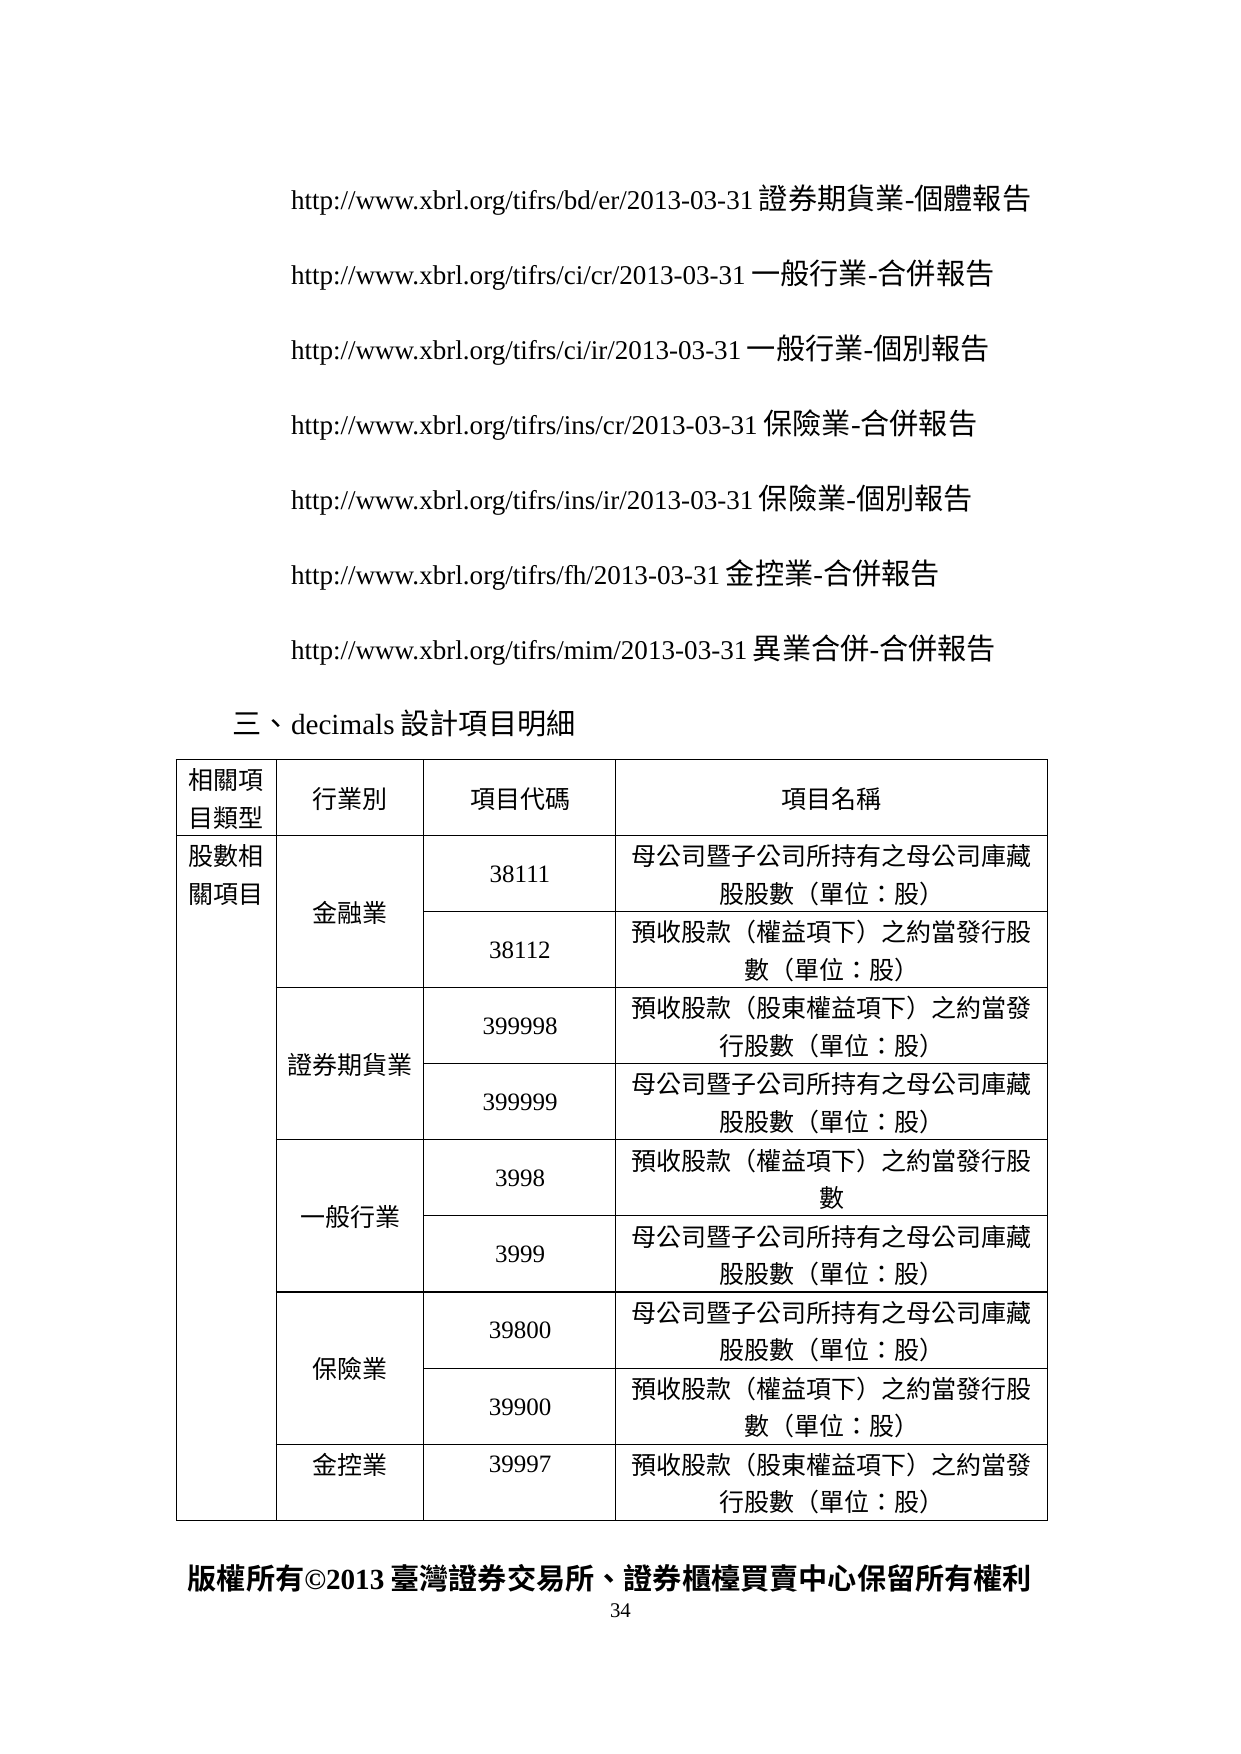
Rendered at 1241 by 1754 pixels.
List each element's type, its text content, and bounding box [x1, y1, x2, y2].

table_cell 保險業 [277, 1293, 423, 1443]
table_header 行業別 [277, 760, 423, 835]
table_cell 預收股款（股東權益項下）之約當發行股數（單位：股） [616, 988, 1047, 1063]
list http://www.xbrl.org/tifrs/mim/2013-03-31異業合併-合併報告 [291, 609, 1053, 684]
table_cell 一般行業 [277, 1140, 423, 1291]
table_cell 預收股款（權益項下）之約當發行股數（單位：股） [616, 912, 1047, 987]
list http://www.xbrl.org/tifrs/ins/ir/2013-03-31保險業-個別報告 [291, 459, 1053, 534]
list http://www.xbrl.org/tifrs/ci/ir/2013-03-31一般行業-個別報告 [291, 309, 1053, 384]
table_cell 38112 [424, 912, 615, 987]
table_cell 母公司暨子公司所持有之母公司庫藏股股數（單位：股） [616, 1293, 1047, 1367]
table_cell 399999 [424, 1064, 615, 1139]
table_cell 39997 [424, 1445, 615, 1519]
table_cell 399998 [424, 988, 615, 1063]
table_cell 3998 [424, 1140, 615, 1215]
list http://www.xbrl.org/tifrs/bd/er/2013-03-31證券期貨業-個體報告 [291, 159, 1053, 234]
table_cell 母公司暨子公司所持有之母公司庫藏股股數（單位：股） [616, 1216, 1047, 1291]
table_cell 金控業 [277, 1445, 423, 1519]
table_cell 母公司暨子公司所持有之母公司庫藏股股數（單位：股） [616, 1064, 1047, 1139]
table_cell 3999 [424, 1216, 615, 1291]
list decimals設計項目明細 [232, 684, 1053, 759]
table_header 項目代碼 [424, 760, 615, 835]
table_cell 金融業 [277, 836, 423, 987]
list http://www.xbrl.org/tifrs/ci/cr/2013-03-31一般行業-合併報告 [291, 234, 1053, 309]
table_cell 39800 [424, 1293, 615, 1367]
table_header 項目名稱 [616, 760, 1047, 835]
table_header 相關項目類型 [177, 760, 276, 835]
table_cell 預收股款（權益項下）之約當發行股數 [616, 1140, 1047, 1215]
table_cell 39900 [424, 1369, 615, 1443]
list http://www.xbrl.org/tifrs/fh/2013-03-31金控業-合併報告 [291, 534, 1053, 609]
table_cell 證券期貨業 [277, 988, 423, 1139]
table_cell 母公司暨子公司所持有之母公司庫藏股股數（單位：股） [616, 836, 1047, 911]
table_cell 預收股款（權益項下）之約當發行股數（單位：股） [616, 1369, 1047, 1443]
list http://www.xbrl.org/tifrs/ins/cr/2013-03-31保險業-合併報告 [291, 384, 1053, 459]
table_cell 38111 [424, 836, 615, 911]
table_cell 預收股款（股東權益項下）之約當發行股數（單位：股） [616, 1445, 1047, 1519]
table_cell 股數相關項目 [177, 836, 276, 1519]
